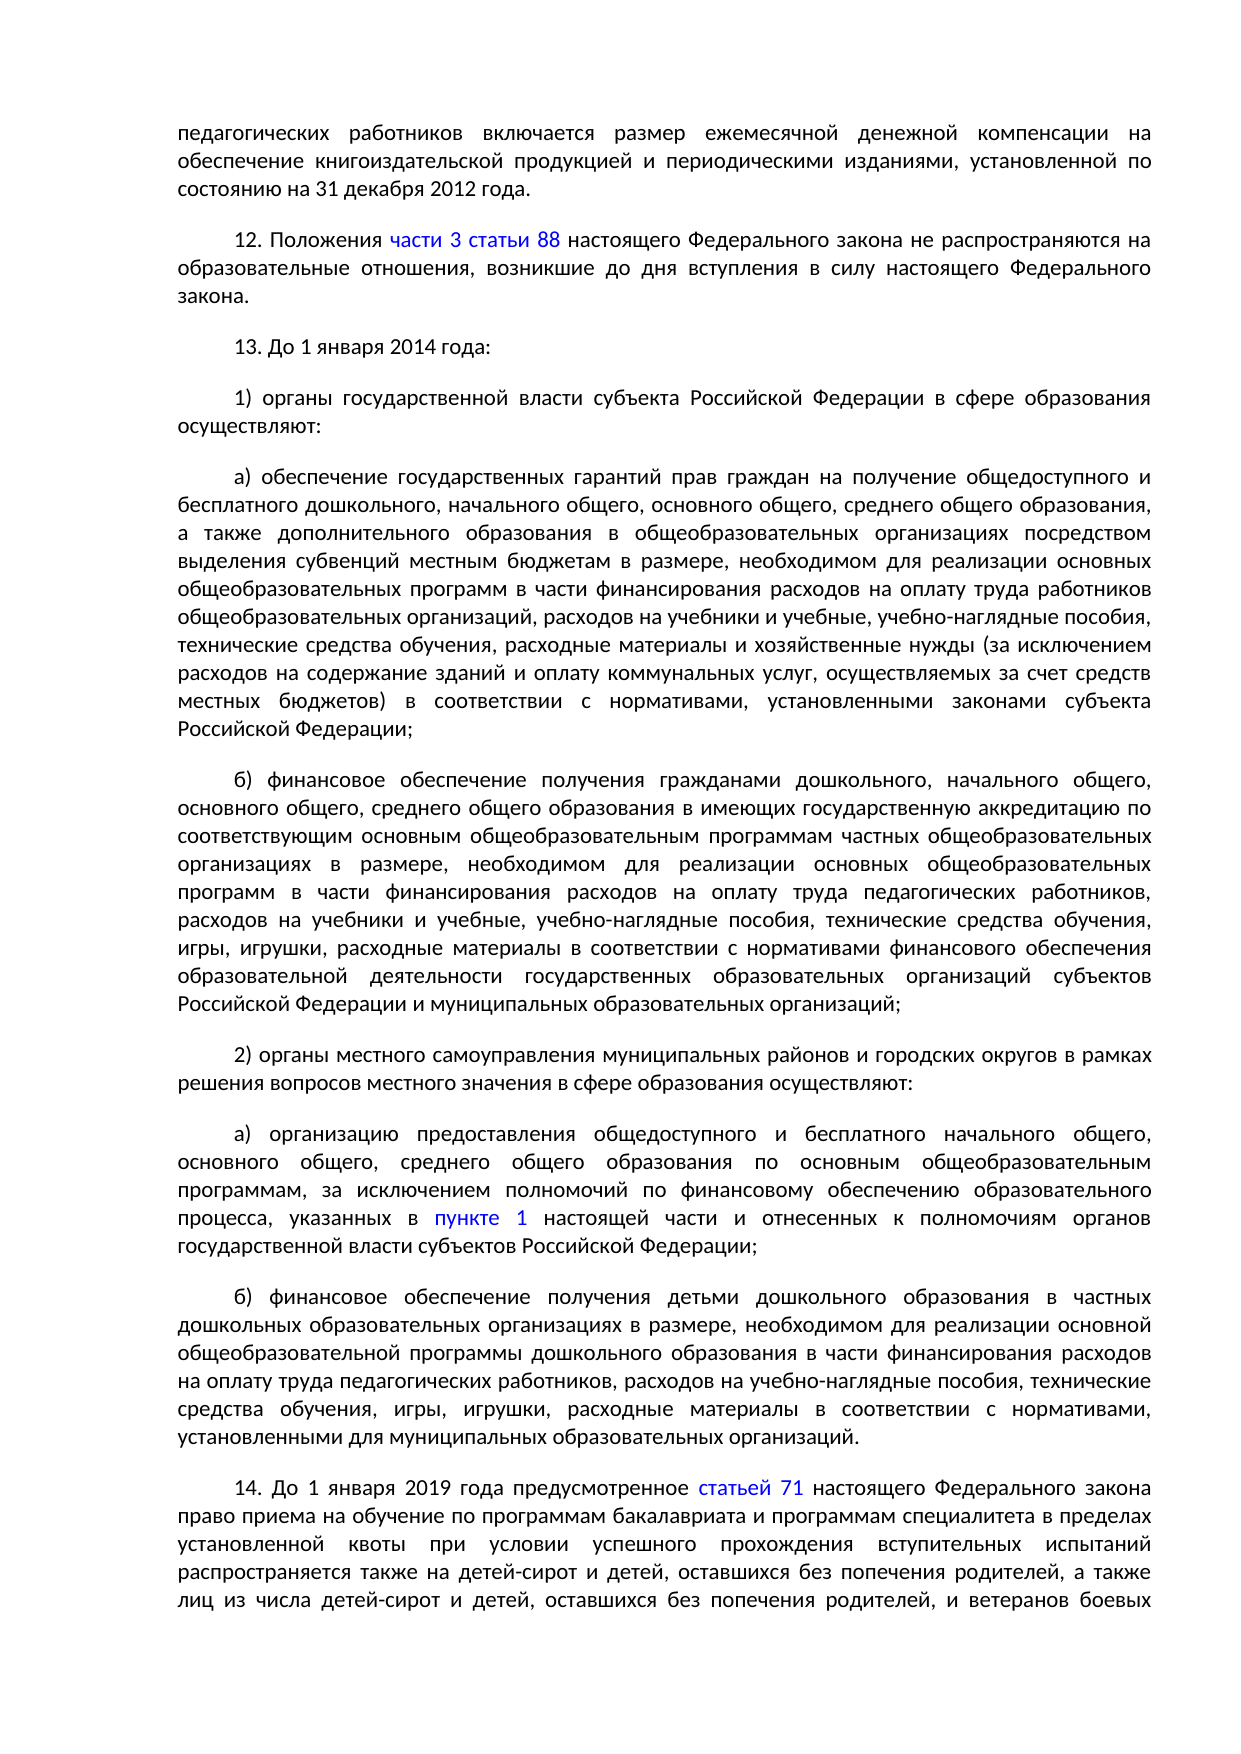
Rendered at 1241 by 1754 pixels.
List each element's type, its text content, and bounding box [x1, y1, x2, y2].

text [177, 1473, 1152, 1613]
text б) финансовое обеспечение получения гражданами дошкольного, начального общего, основного общего, среднего общего образования в имеющих государственную аккредитацию по соответствующим основным общеобразовательным программам частных общеобразовательных организациях в размере, необходимом для реализации основных общеобразовательных программ в части финансирования расходов на оплату труда педагогических работников, расходов на учебники и учебные, учебно-наглядные пособия, технические средства обучения, игры, игрушки, расходные материалы в соответствии с нормативами финансового обеспечения образовательной деятельности государственных образовательных организаций субъектов Российской Федерации и муниципальных образовательных организаций; [177, 765, 1152, 1017]
text 13. До 1 января 2014 года: [177, 332, 1152, 360]
text б) финансовое обеспечение получения детьми дошкольного образования в частных дошкольных образовательных организациях в размере, необходимом для реализации основной общеобразовательной программы дошкольного образования в части финансирования расходов на оплату труда педагогических работников, расходов на учебно-наглядные пособия, технические средства обучения, игры, игрушки, расходные материалы в соответствии с нормативами, установленными для муниципальных образовательных организаций. [177, 1282, 1152, 1450]
text 12. Положения части 3 статьи 88 настоящего Федерального закона не распространяются на образовательные отношения, возникшие до дня вступления в силу настоящего Федерального закона. [177, 225, 1152, 309]
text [177, 118, 1152, 202]
text 2) органы местного самоуправления муниципальных районов и городских округов в рамках решения вопросов местного значения в сфере образования осуществляют: [177, 1040, 1152, 1096]
text 1) органы государственной власти субъекта Российской Федерации в сфере образования осуществляют: [177, 383, 1152, 439]
text а) обеспечение государственных гарантий прав граждан на получение общедоступного и бесплатного дошкольного, начального общего, основного общего, среднего общего образования, а также дополнительного образования в общеобразовательных организациях посредством выделения субвенций местным бюджетам в размере, необходимом для реализации основных общеобразовательных программ в части финансирования расходов на оплату труда работников общеобразовательных организаций, расходов на учебники и учебные, учебно-наглядные пособия, технические средства обучения, расходные материалы и хозяйственные нужды (за исключением расходов на содержание зданий и оплату коммунальных услуг, осуществляемых за счет средств местных бюджетов) в соответствии с нормативами, установленными законами субъекта Российской Федерации; [177, 462, 1152, 742]
text а) организацию предоставления общедоступного и бесплатного начального общего, основного общего, среднего общего образования по основным общеобразовательным программам, за исключением полномочий по финансовому обеспечению образовательного процесса, указанных в пункте 1 настоящей части и отнесенных к полномочиям органов государственной власти субъектов Российской Федерации; [177, 1119, 1152, 1259]
